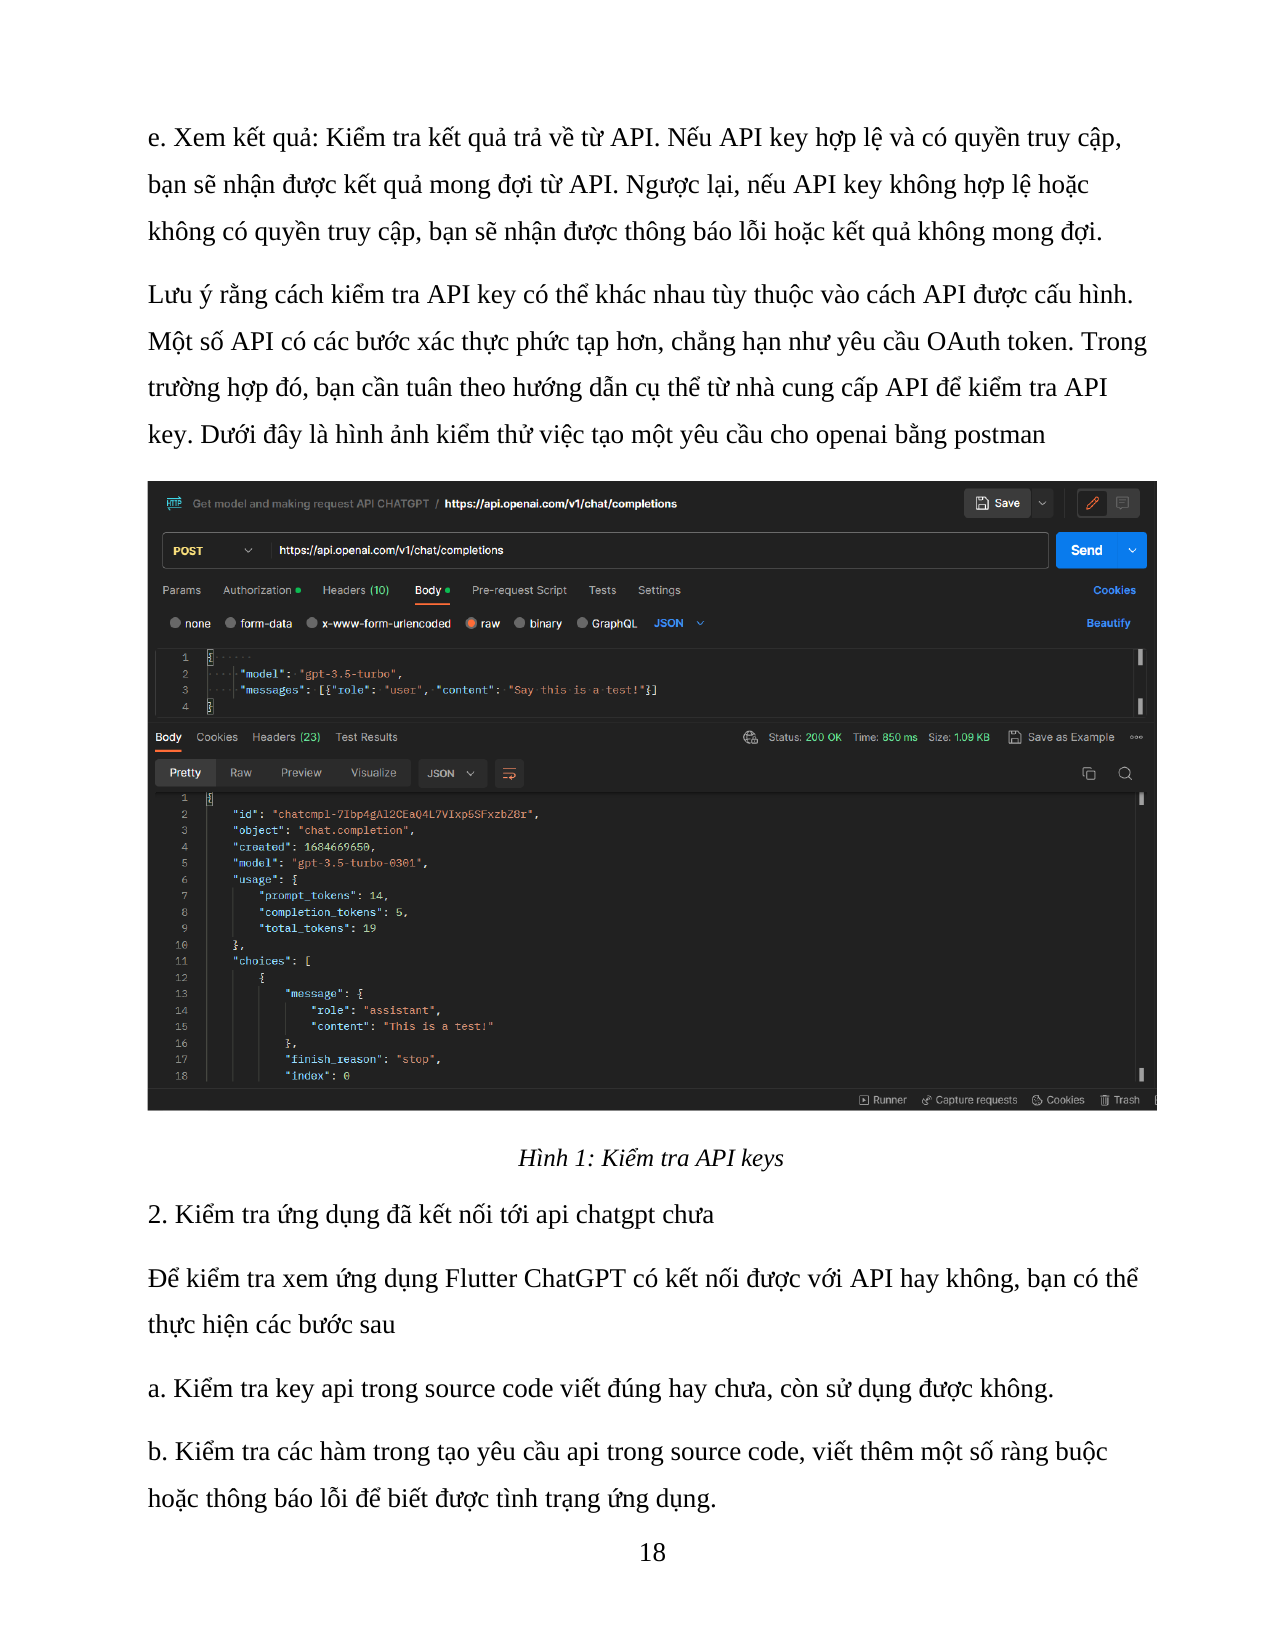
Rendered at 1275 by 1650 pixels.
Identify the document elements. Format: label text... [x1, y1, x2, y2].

text a. Kiểm tra key api trong source code viết đúng hay chưa, còn sử dụng được không. [148, 1372, 1157, 1403]
text b. Kiểm tra các hàm trong tạo yêu cầu api trong source code, viết thêm một số ràng buộc hoặc thông báo lỗi để biết được tình trạng ứng dụng. [148, 1435, 1157, 1513]
text 2. Kiểm tra ứng dụng đã kết nối tới api chatgpt chưa [148, 1199, 1157, 1230]
text e. Xem kết quả: Kiểm tra kết quả trả về từ API. Nếu API key hợp lệ và có quyền truy cập, bạn sẽ nhận được kết quả mong đợi từ API. Ngược lại, nếu API key không hợp lệ hoặc không có quyền truy cập, bạn sẽ nhận được thông báo lỗi hoặc kết quả không mong đợi. [148, 121, 1157, 246]
text Để kiểm tra xem ứng dụng Flutter ChatGPT có kết nối được với API hay không, bạn có thể thực hiện các bước sau [148, 1262, 1157, 1340]
picture [147, 481, 1157, 1111]
text Lưu ý rằng cách kiểm tra API key có thể khác nhau tùy thuộc vào cách API được cấu hình. Một số API có các bước xác thực phức tạp hơn, chẳng hạn như yêu cầu OAuth token. Trong trường hợp đó, bạn cần tuân theo hướng dẫn cụ thể từ nhà cung cấp API để kiểm tra API key. Dưới đây là hình ảnh kiểm thử việc tạo một yêu cầu cho openai bằng postman [148, 278, 1157, 449]
